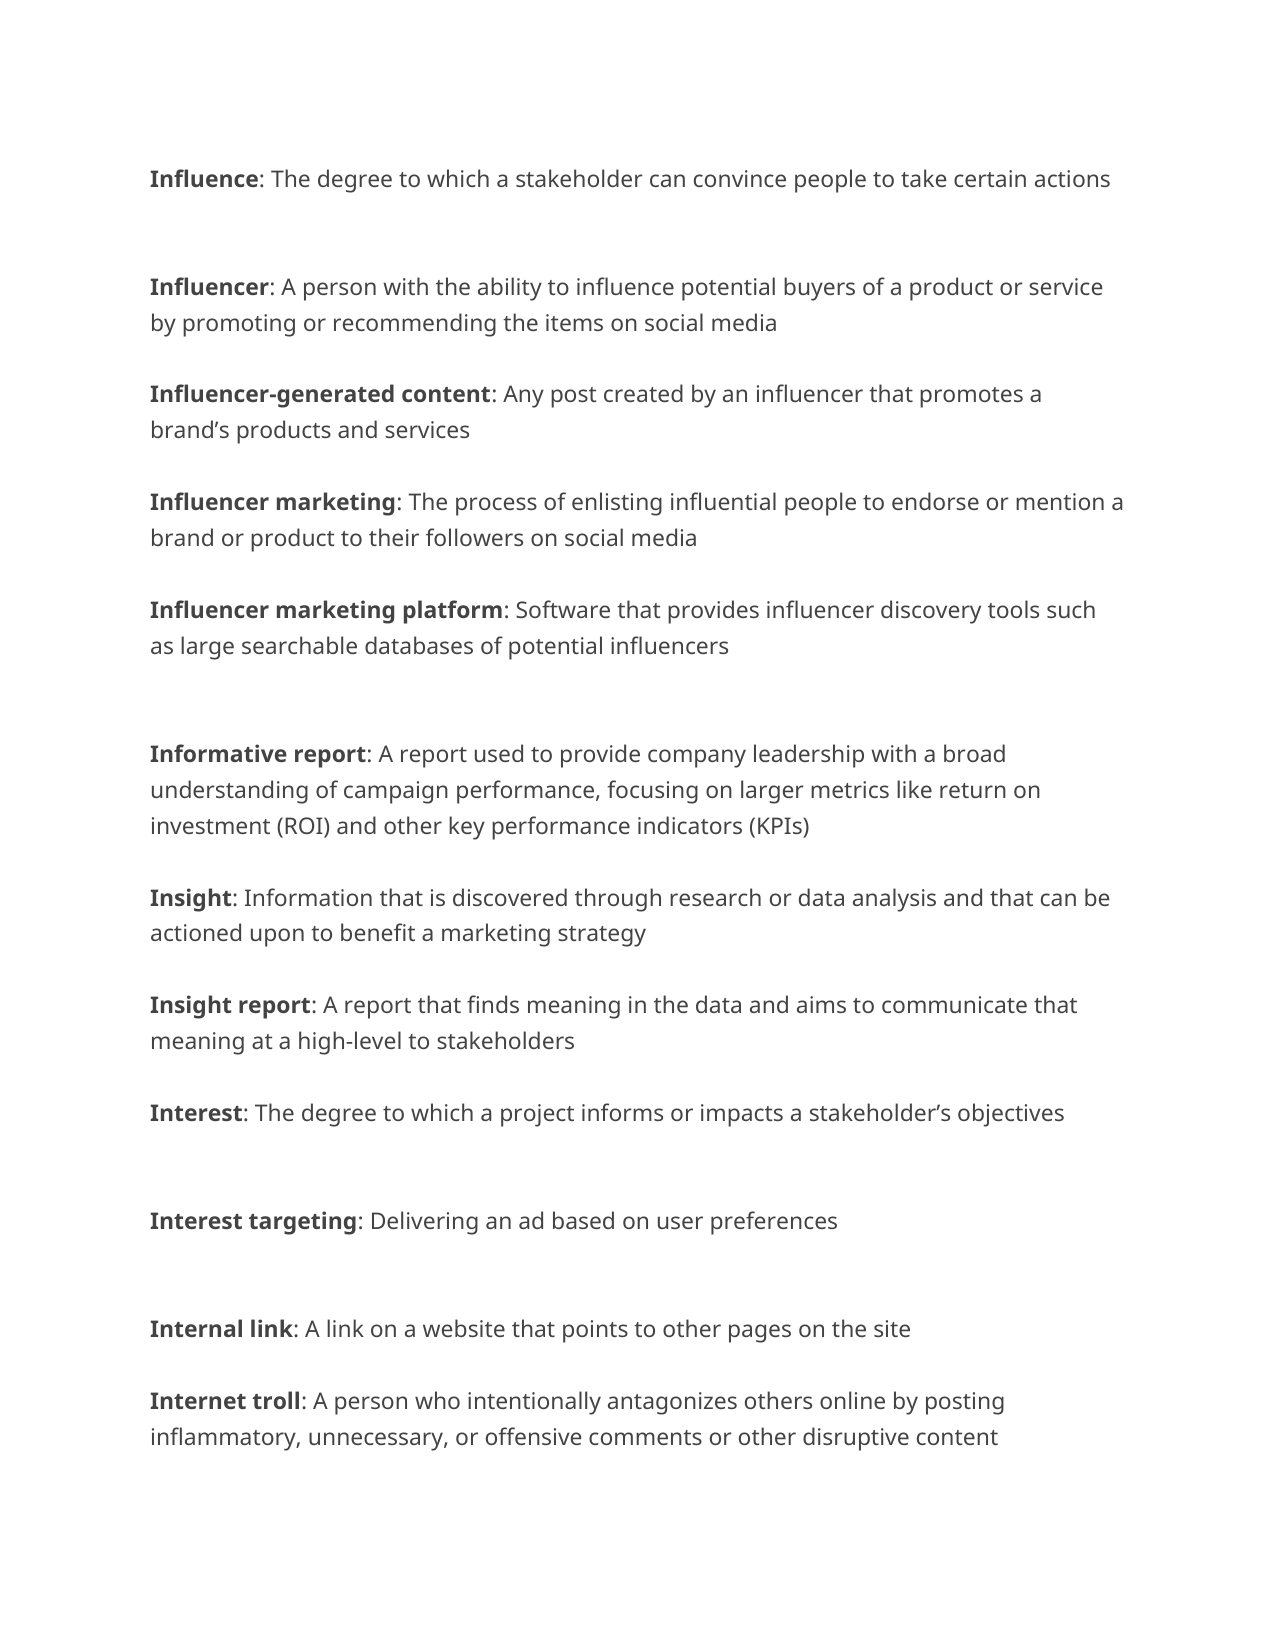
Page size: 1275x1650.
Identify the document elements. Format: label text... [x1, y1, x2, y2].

text Influencer marketing platform: Software that provides influencer discovery tools such as large searchable databases of potential influencers [150, 594, 1125, 733]
text Influencer: A person with the ability to influence potential buyers of a product or service by promoting or recommending the items on social media [150, 271, 1125, 338]
text Insight report: A report that finds meaning in the data and aims to communicate that meaning at a high-level to stakeholders [150, 989, 1125, 1092]
text Informative report: A report used to provide company leadership with a broad understanding of campaign performance, focusing on larger metrics like return on investment (ROI) and other key performance indicators (KPIs) [150, 738, 1125, 877]
text Interest targeting: Delivering an ad based on user preferences [150, 1205, 1125, 1308]
text Influence: The degree to which a stakeholder can convince people to take certain actions [150, 163, 1125, 266]
text Influencer-generated content: Any post created by an influencer that promotes a brand’s products and services [150, 378, 1125, 446]
text Internal link: A link on a website that points to other pages on the site [150, 1313, 1125, 1380]
text Internet troll: A person who intentionally antagonizes others online by posting inflammatory, unnecessary, or offensive comments or other disruptive content [150, 1384, 1125, 1488]
text Influencer marketing: The process of enlisting influential people to endorse or mention a brand or product to their followers on social media [150, 486, 1125, 553]
text Interest: The degree to which a project informs or impacts a stakeholder’s objectives [150, 1097, 1125, 1200]
text Insight: Information that is discovered through research or data analysis and that can be actioned upon to benefit a marketing strategy [150, 881, 1125, 949]
